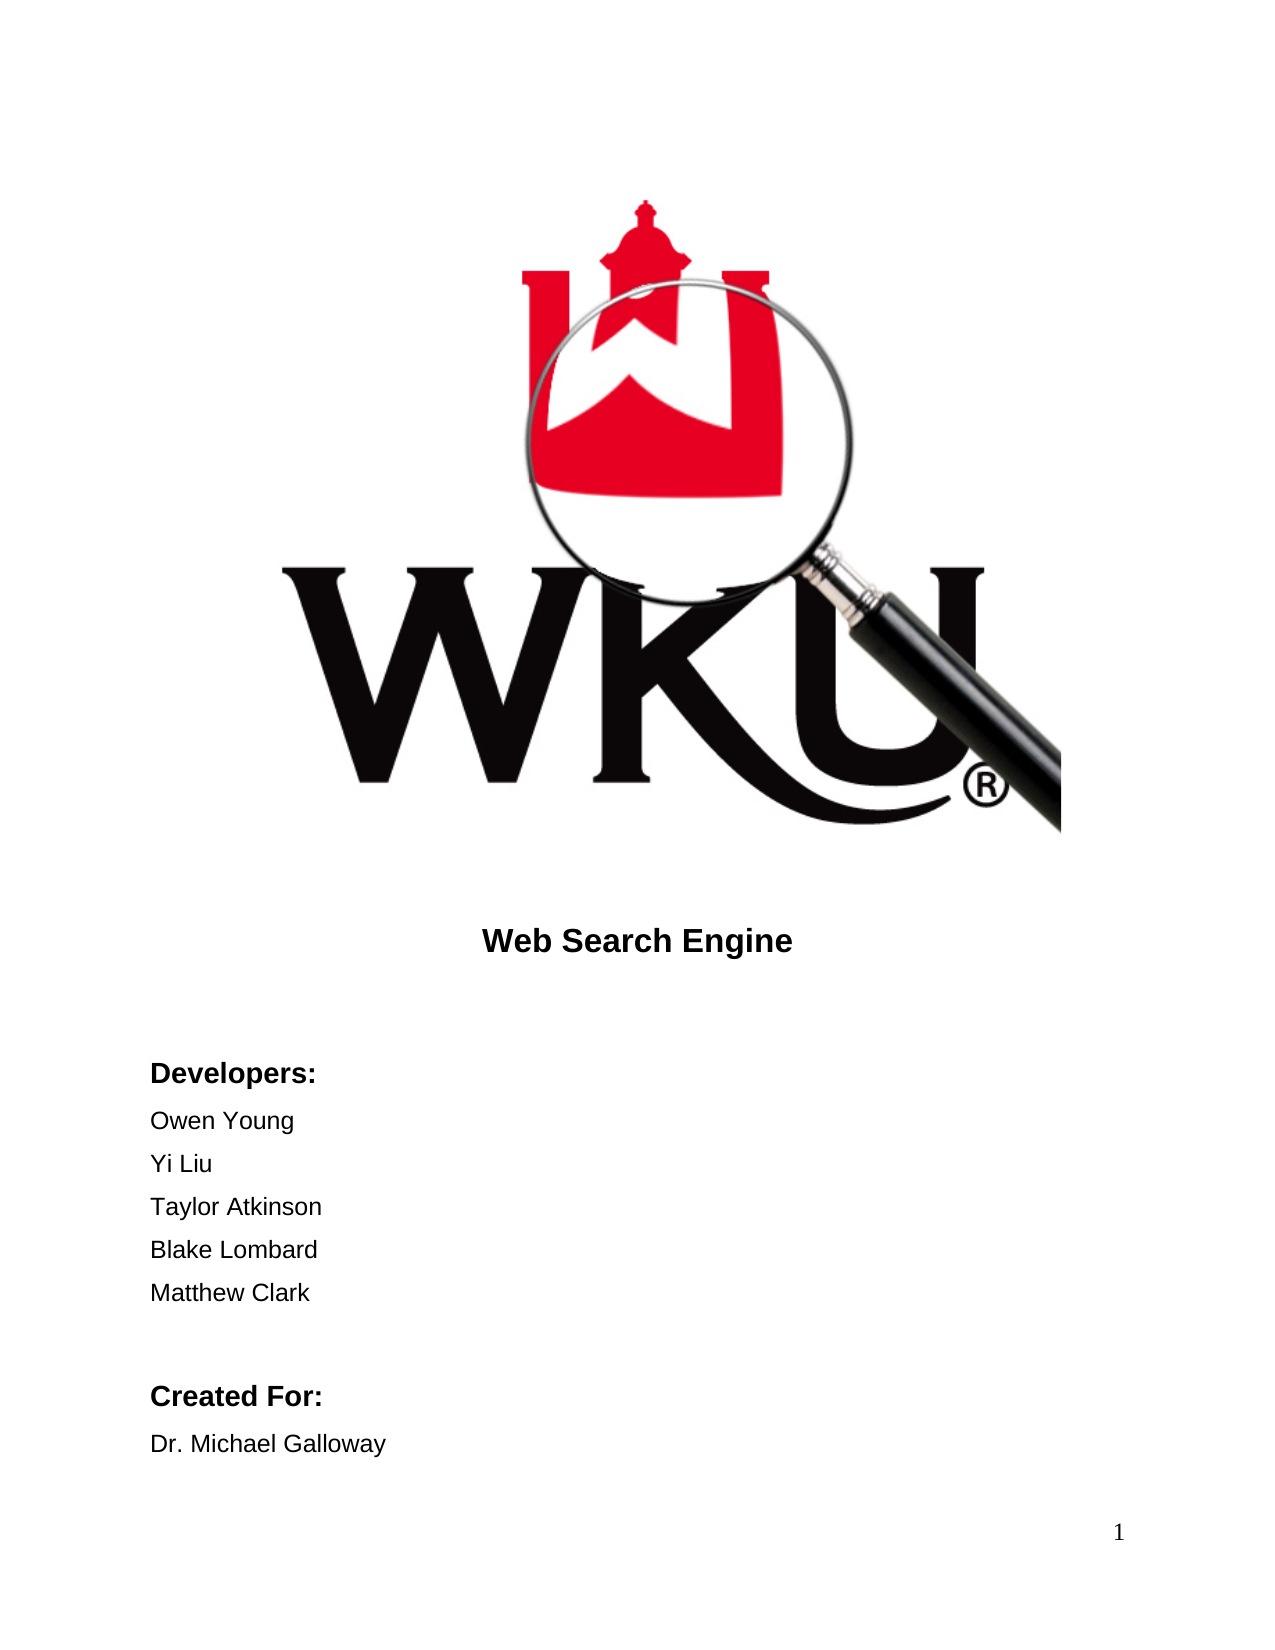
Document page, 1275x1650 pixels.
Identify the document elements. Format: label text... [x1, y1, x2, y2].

picture [231, 150, 1062, 883]
text Matthew Clark [150, 1278, 1125, 1307]
text Blake Lombard [150, 1235, 1125, 1264]
text Taylor Atkinson [150, 1192, 1125, 1221]
text Owen Young [150, 1106, 1125, 1135]
text Developers: [150, 1056, 1125, 1089]
text Created For: [150, 1379, 1125, 1413]
text Yi Liu [150, 1149, 1125, 1178]
text Dr. Michael Galloway [150, 1429, 1125, 1458]
